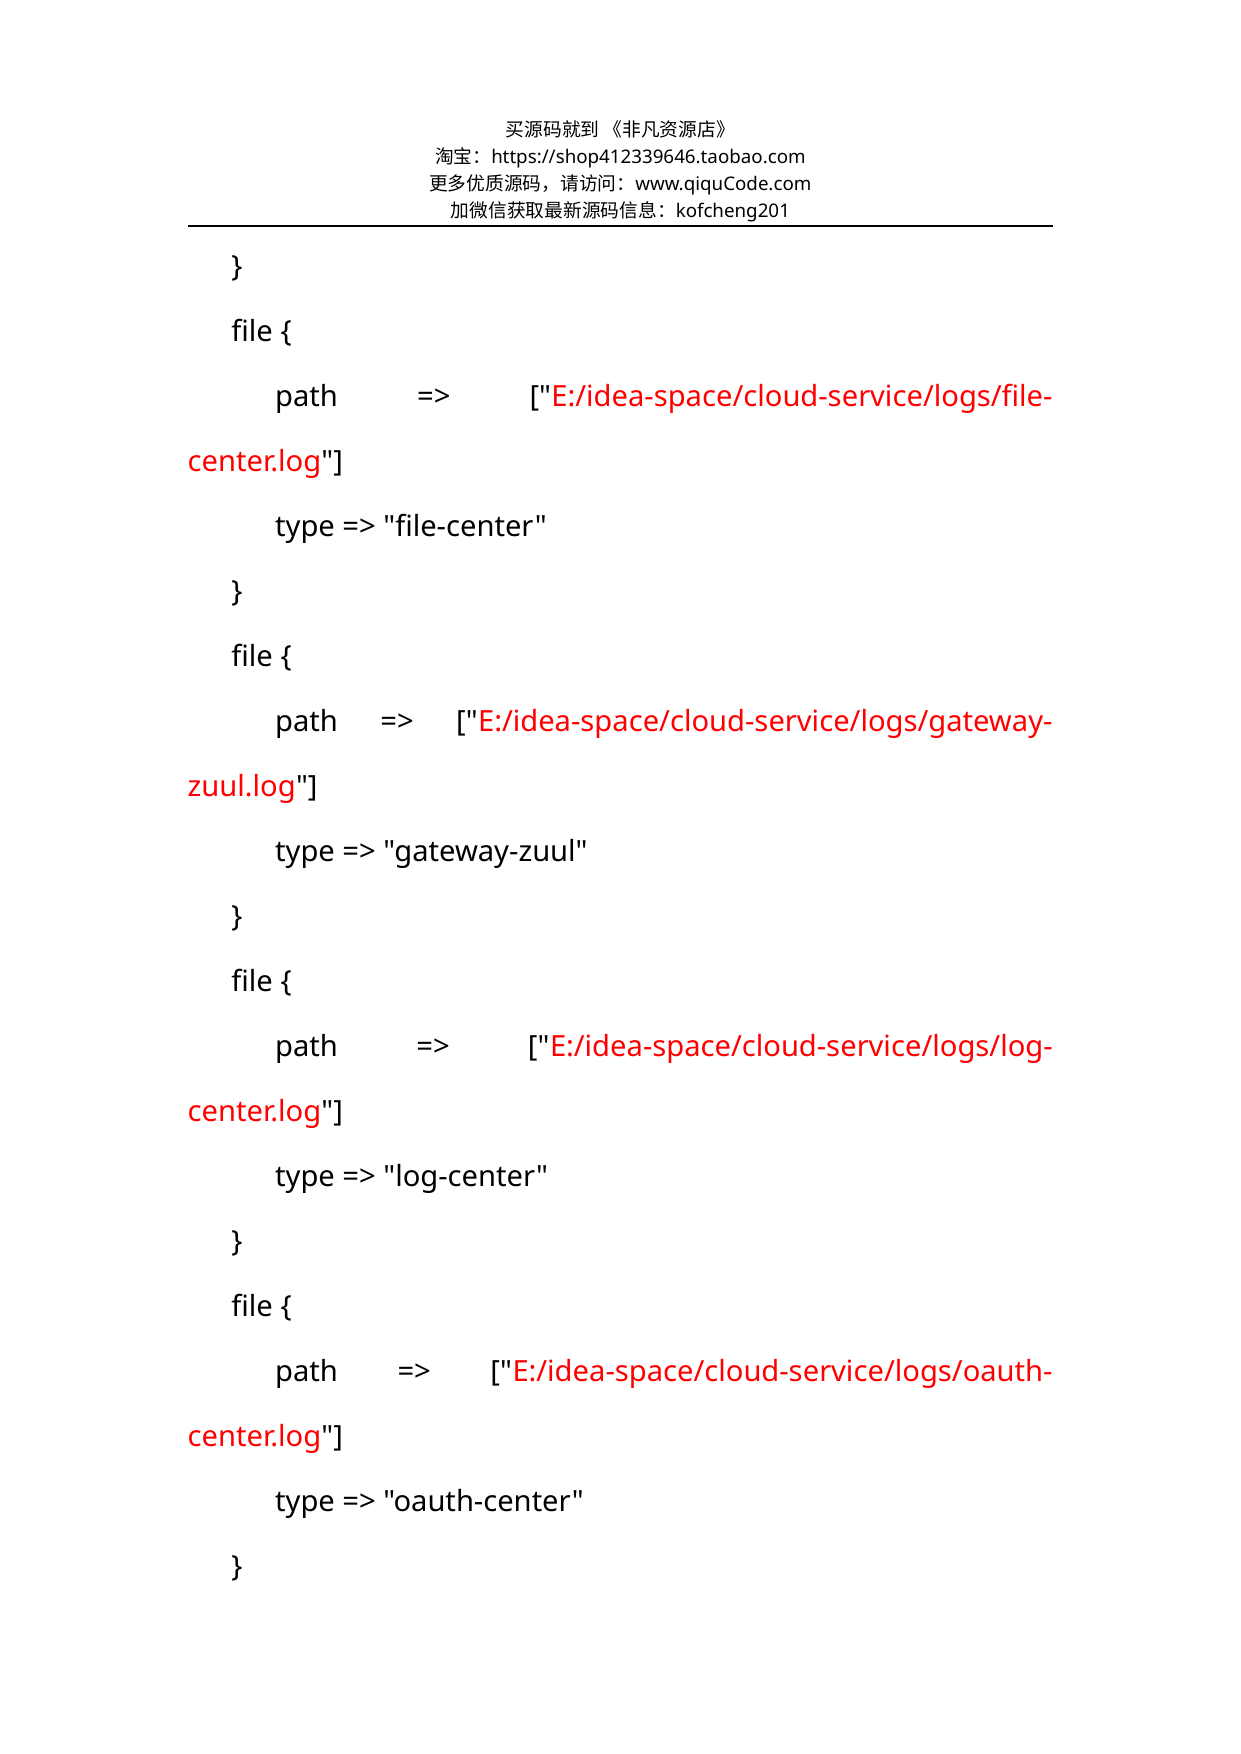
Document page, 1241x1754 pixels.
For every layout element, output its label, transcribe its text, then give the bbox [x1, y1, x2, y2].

text type => "oauth-center" [187, 1468, 1053, 1533]
text file { [187, 1273, 1053, 1338]
text file { [187, 948, 1053, 1013]
text file { [187, 298, 1053, 363]
text } [187, 1208, 1053, 1273]
text path => ["E:/idea-space/cloud-service/logs/gateway-zuul.log"] [187, 688, 1053, 818]
text file { [187, 623, 1053, 688]
text type => "file-center" [187, 493, 1053, 558]
text path => ["E:/idea-space/cloud-service/logs/log-center.log"] [187, 1013, 1053, 1143]
text } [187, 558, 1053, 623]
text path => ["E:/idea-space/cloud-service/logs/oauth-center.log"] [187, 1338, 1053, 1468]
text path => ["E:/idea-space/cloud-service/logs/file-center.log"] [187, 363, 1053, 493]
text } [187, 883, 1053, 948]
text type => "gateway-zuul" [187, 818, 1053, 883]
text } [187, 1533, 1053, 1598]
text } [187, 233, 1053, 298]
text type => "log-center" [187, 1143, 1053, 1208]
